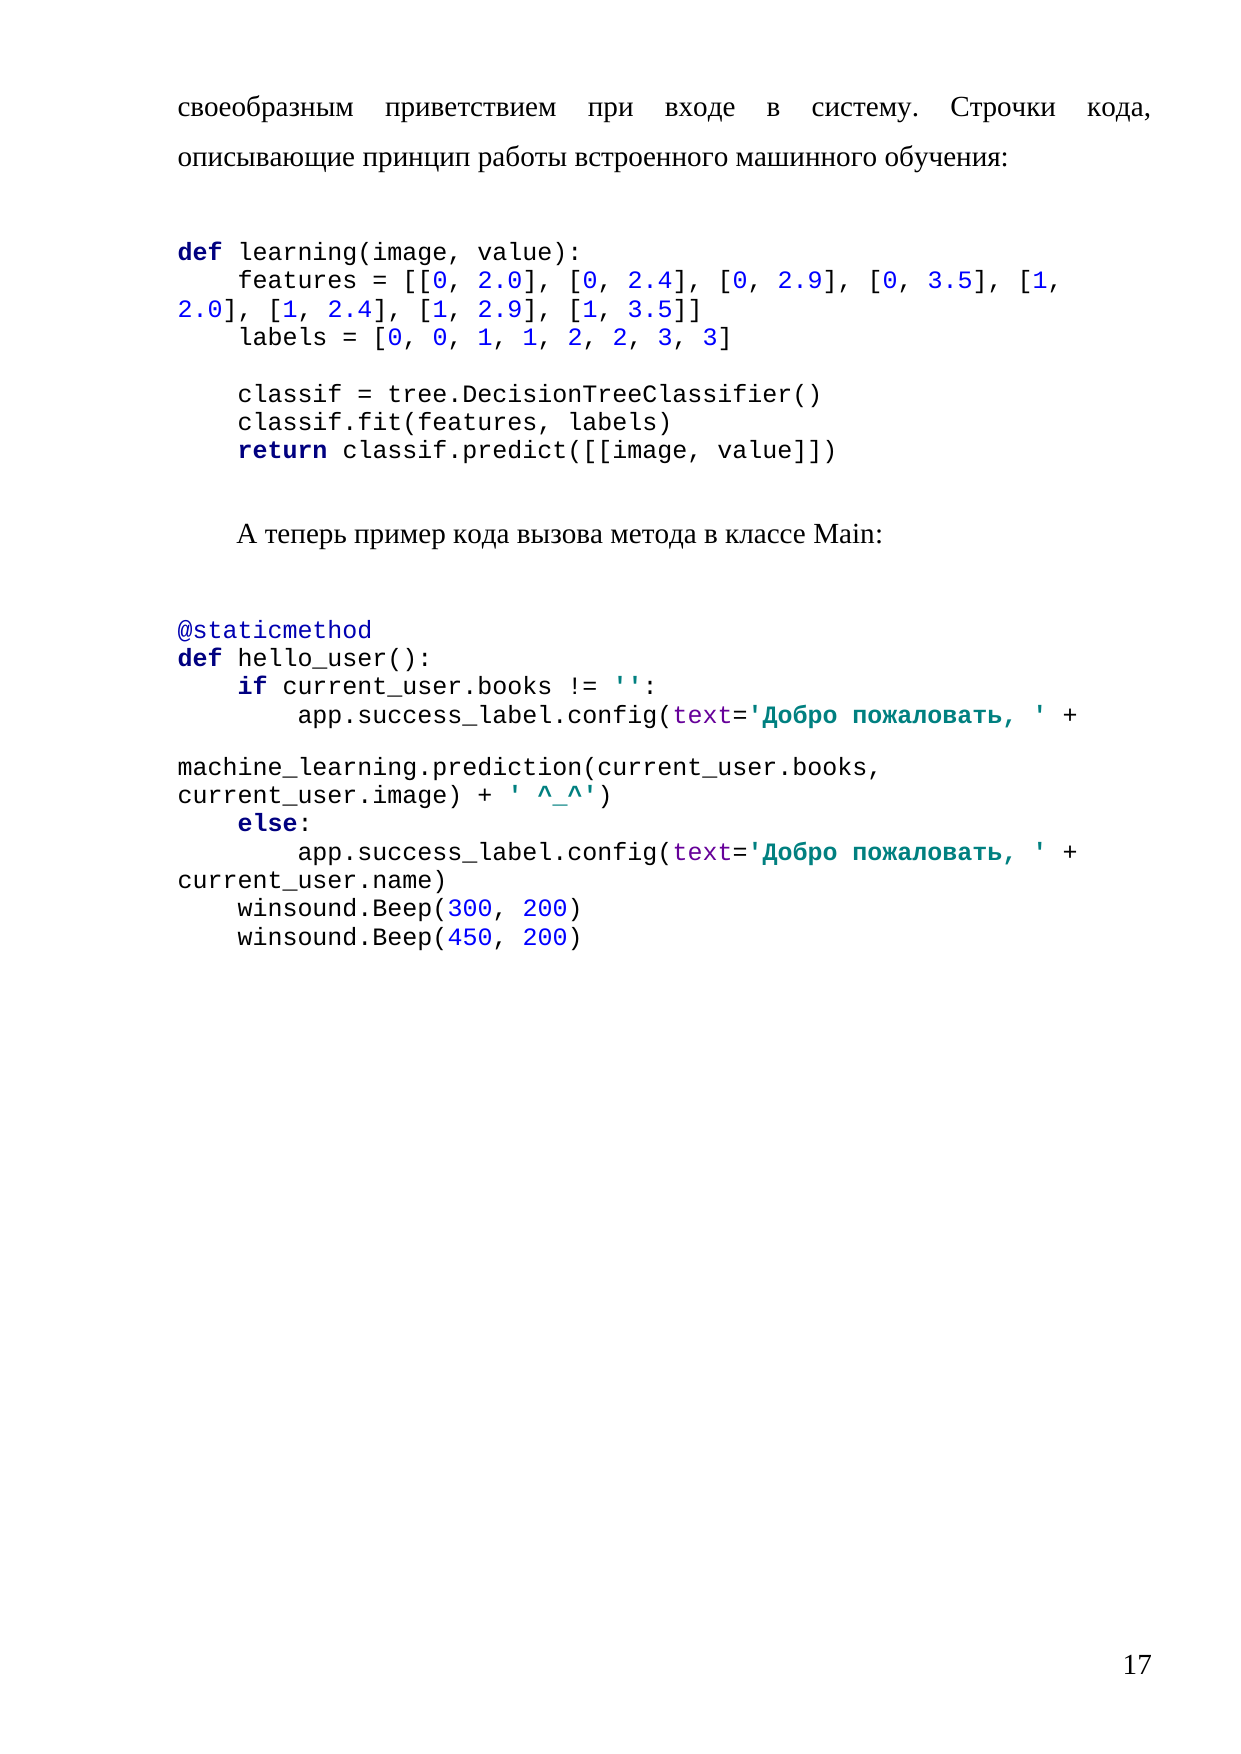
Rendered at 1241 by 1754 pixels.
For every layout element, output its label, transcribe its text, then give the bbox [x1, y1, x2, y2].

text @staticmethod def hello_user(): if current_user.books != '': app.success_label.config(text='Добро пожаловать, ' + machine_learning.prediction(current_user.books, current_user.image) + ' ^_^') else: app.success_label.config(text='Добро пожаловать, ' + current_user.name) winsound.Beep(300, 200) winsound.Beep(450, 200) [177, 617, 1152, 952]
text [177, 89, 1152, 172]
text def learning(image, value): features = [[0, 2.0], [0, 2.4], [0, 2.9], [0, 3.5], [1, 2.0], [1, 2.4], [1, 2.9], [1, 3.5]] labels = [0, 0, 1, 1, 2, 2, 3, 3] classif = tree.DecisionTreeClassifier() classif.fit(features, labels) return classif.predict([[image, value]]) [177, 239, 1152, 466]
text А теперь пример кода вызова метода в классе Main: [177, 517, 1152, 550]
